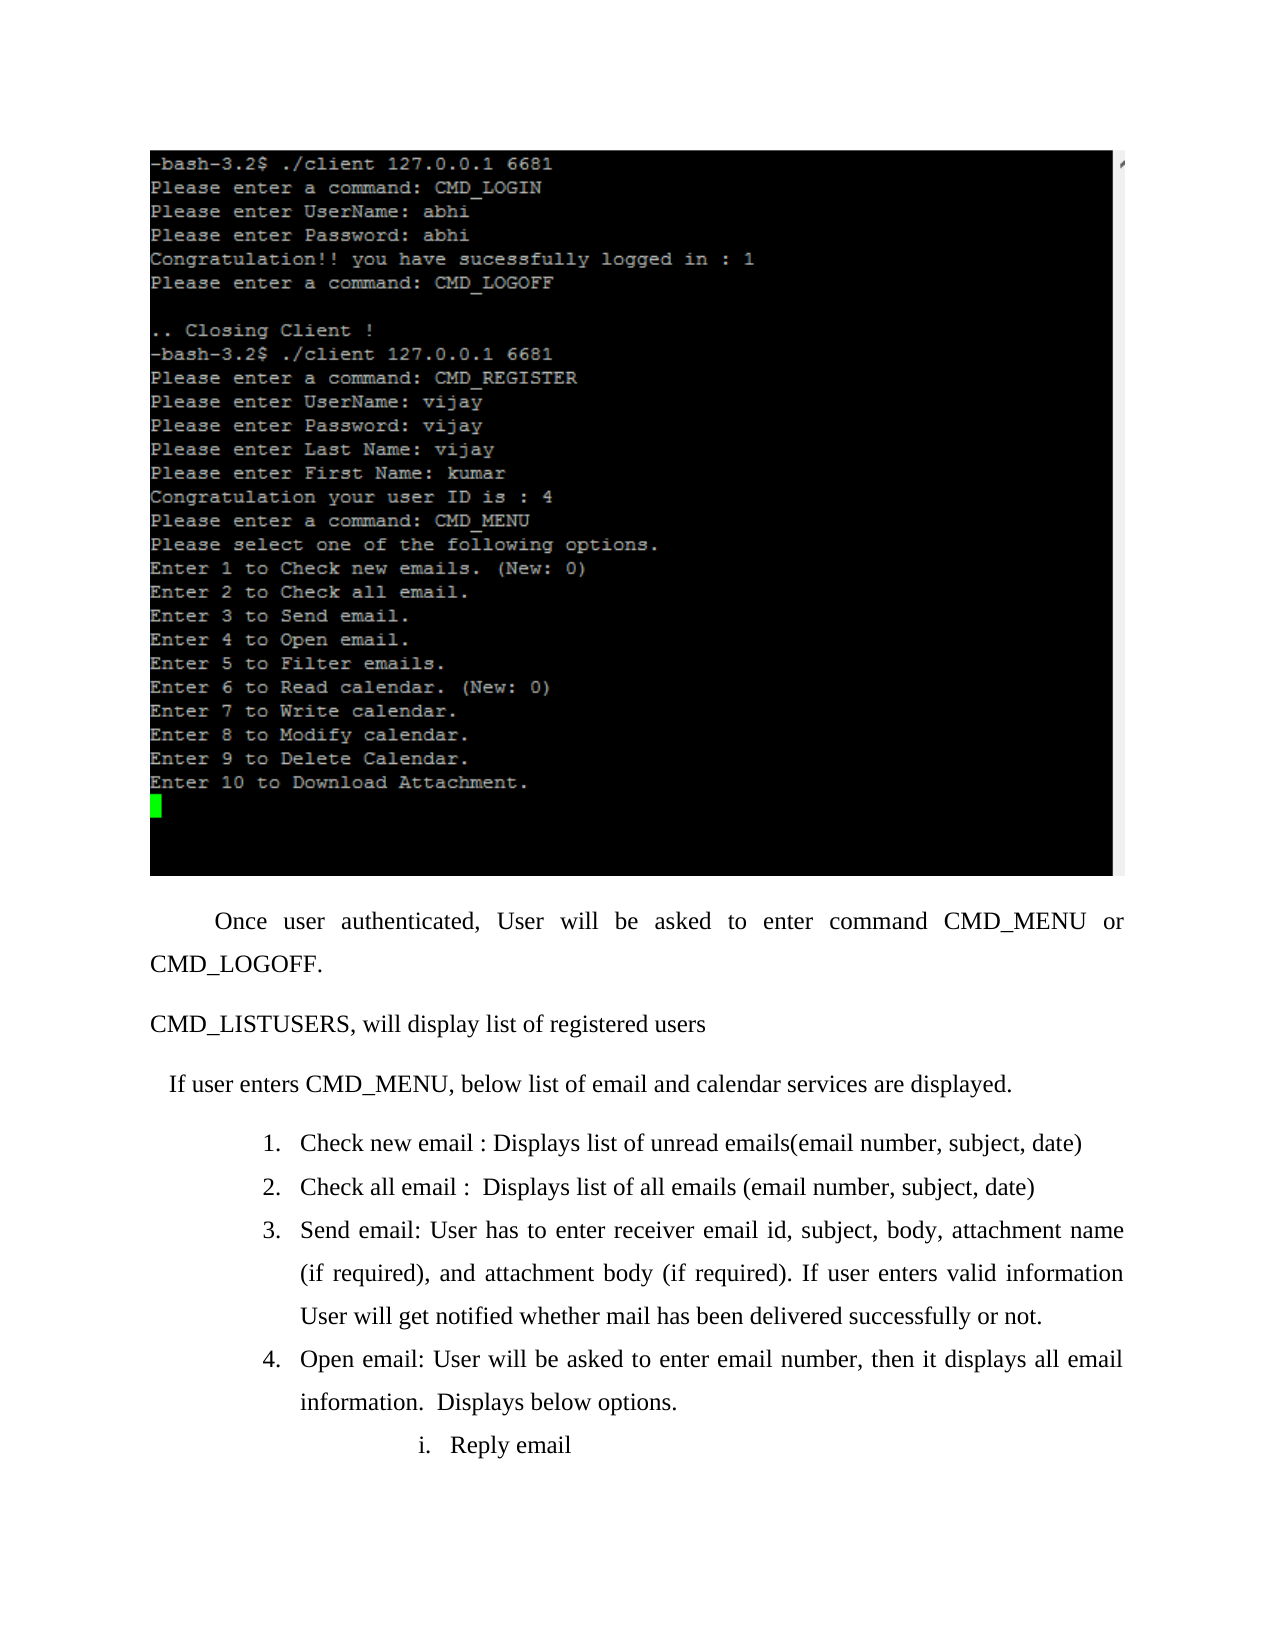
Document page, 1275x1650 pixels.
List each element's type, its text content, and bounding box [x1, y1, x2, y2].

list Send email: User has to enter receiver email id, subject, body, attachment name (if required), and attachment body (if required). If user enters valid information User will get notified whether mail has been delivered successfully or not. [262, 1215, 1125, 1330]
text Once user authenticated, User will be asked to enter command CMD_MENU or CMD_LOGOFF. [150, 906, 1125, 978]
list Check new email : Displays list of unread emails(email number, subject, date) [262, 1128, 1125, 1157]
text CMD_LISTUSERS, will display list of registered users [150, 1009, 1125, 1038]
list Open email: User will be asked to enter email number, then it displays all email information. Displays below options. [262, 1344, 1125, 1416]
list Reply email [431, 1430, 1125, 1459]
picture [150, 149, 1125, 876]
text If user enters CMD_MENU, below list of email and calendar services are displayed. [150, 1069, 1125, 1097]
list Check all email : Displays list of all emails (email number, subject, date) [262, 1172, 1125, 1200]
